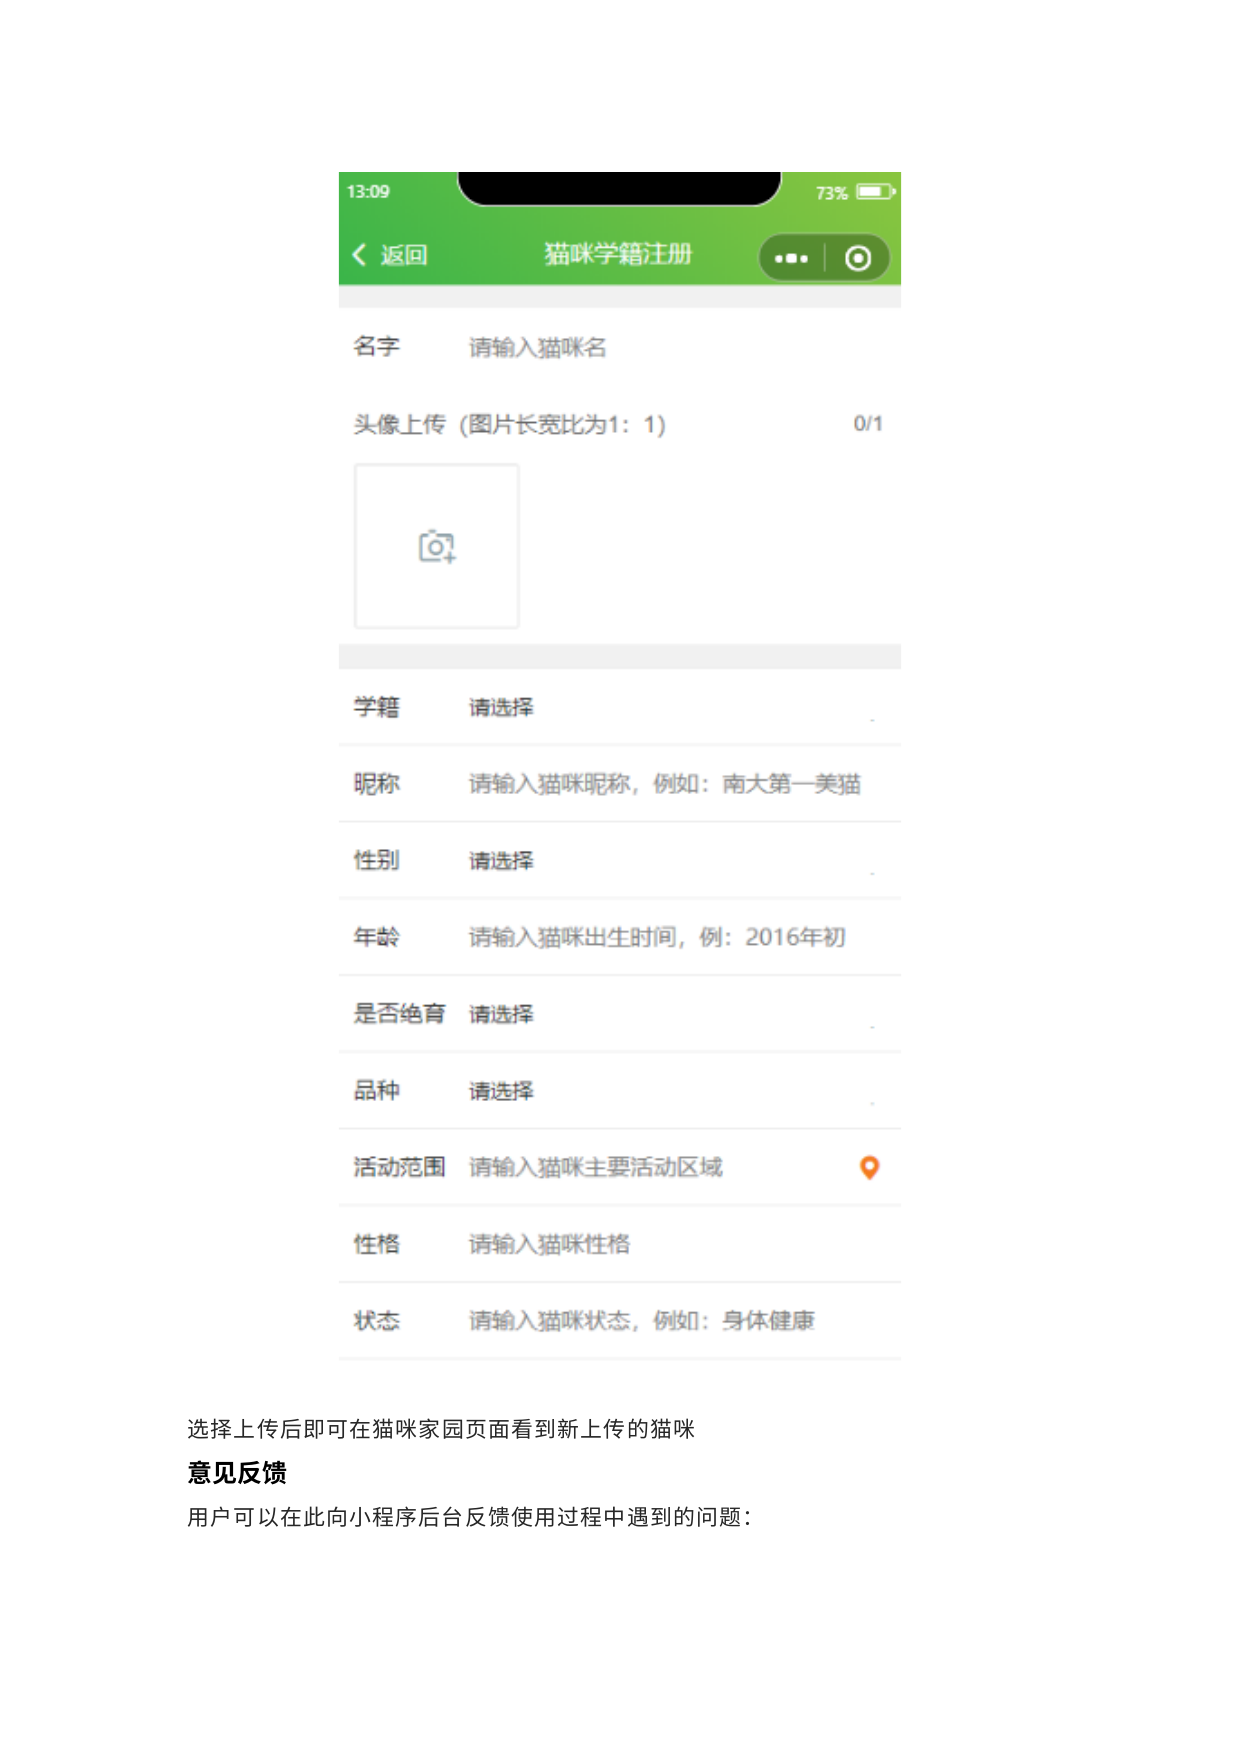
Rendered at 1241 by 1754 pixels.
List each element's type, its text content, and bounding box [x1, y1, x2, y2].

picture [338, 172, 902, 1370]
text 选择上传后即可在猫咪家园页面看到新上传的猫咪 [187, 1406, 1053, 1450]
text 意见反馈 [187, 1450, 1053, 1494]
text 用户可以在此向小程序后台反馈使用过程中遇到的问题： [187, 1494, 1053, 1538]
